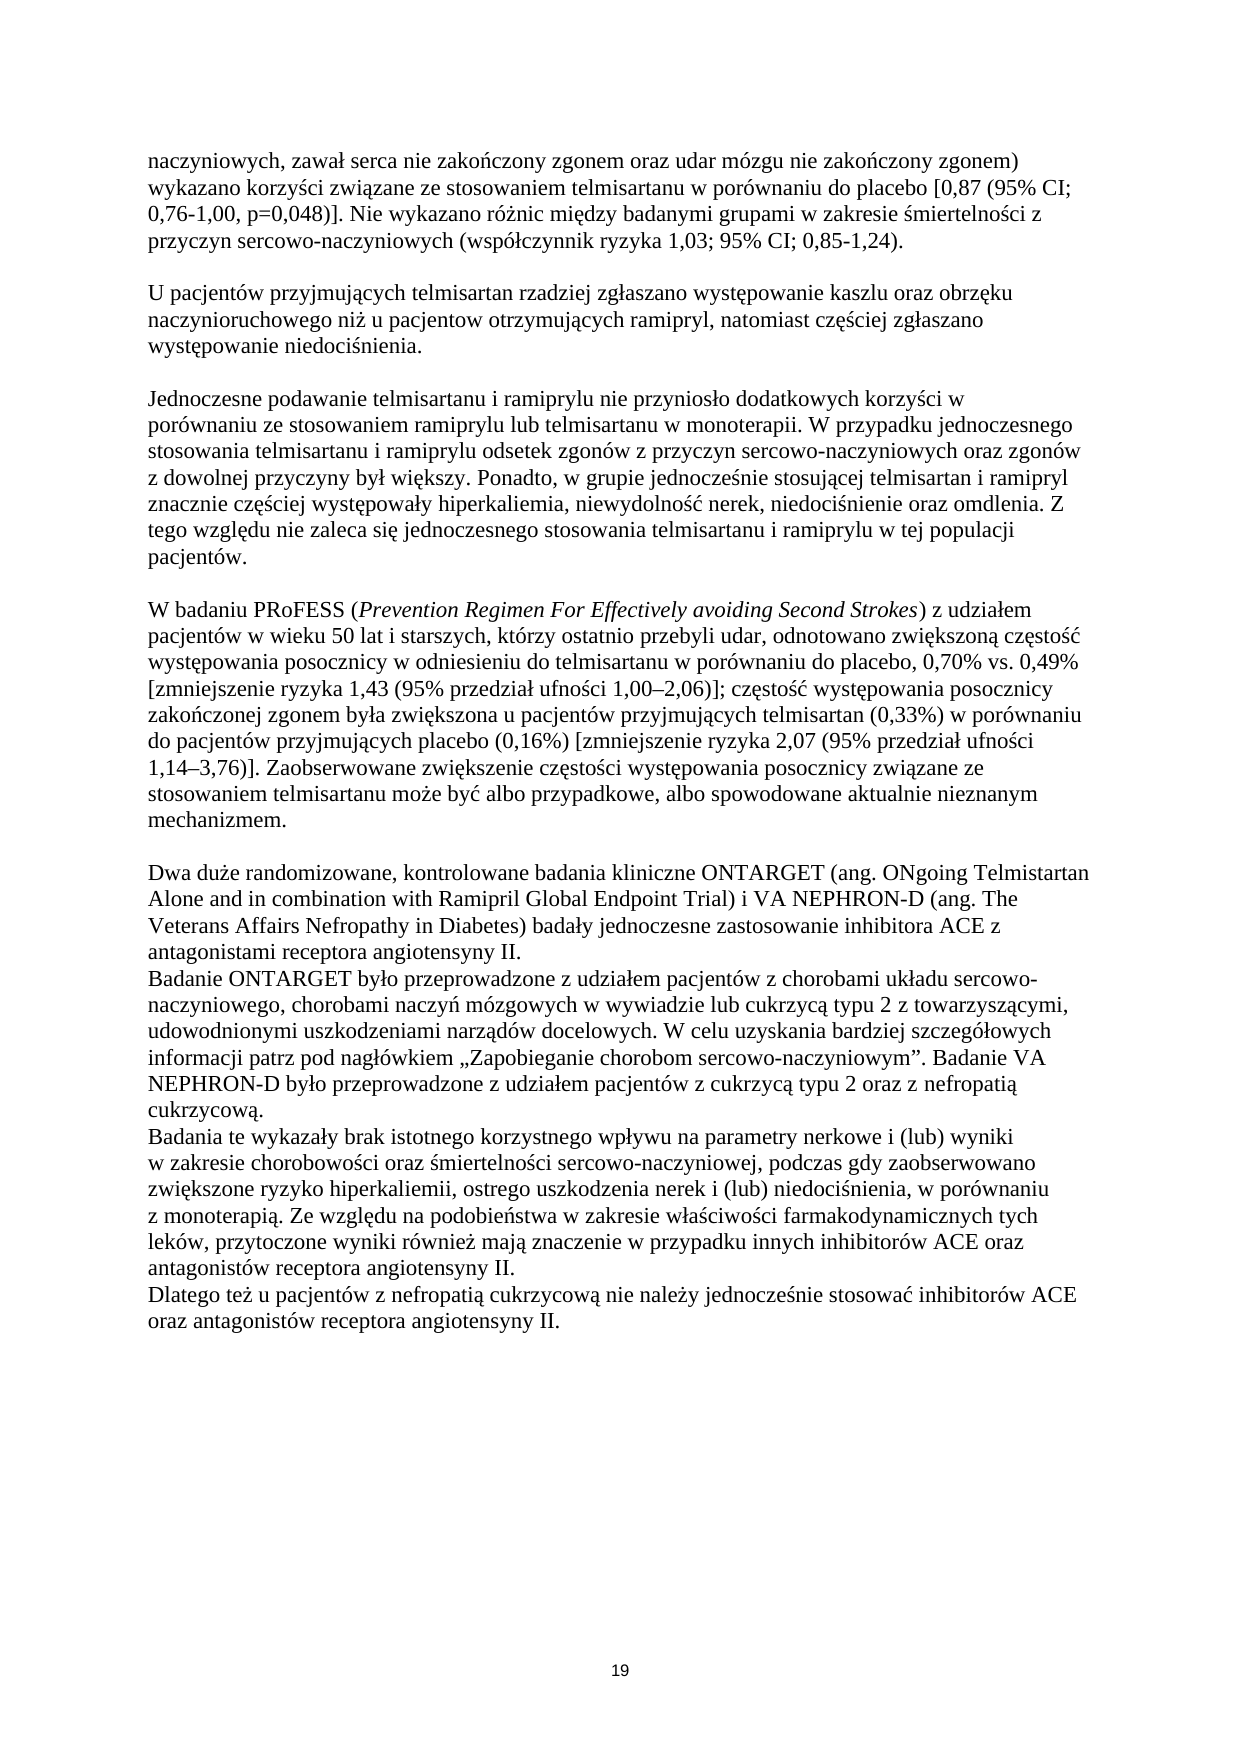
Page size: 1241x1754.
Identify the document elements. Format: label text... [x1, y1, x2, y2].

text U pacjentów przyjmujących telmisartan rzadziej zgłaszano występowanie kaszlu oraz obrzęku [148, 279, 1093, 306]
text W badaniu PRoFESS (Prevention Regimen For Effectively avoiding Second Strokes) z udziałem pacjentów w wieku 50 lat i starszych, którzy ostatnio przebyli udar, odnotowano zwiększoną częstość występowania posocznicy w odniesieniu do telmisartanu w porównaniu do placebo, 0,70% vs. 0,49% [zmniejszenie ryzyka 1,43 (95% przedział ufności 1,00–2,06)]; częstość występowania posocznicy zakończonej zgonem była zwiększona u pacjentów przyjmujących telmisartan (0,33%) w porównaniu do pacjentów przyjmujących placebo (0,16%) [zmniejszenie ryzyka 2,07 (95% przedział ufności 1,14–3,76)]. Zaobserwowane zwiększenie częstości występowania posocznicy związane ze stosowaniem telmisartanu może być albo przypadkowe, albo spowodowane aktualnie nieznanym mechanizmem. [148, 596, 1093, 833]
text Dwa duże randomizowane, kontrolowane badania kliniczne ONTARGET (ang. ONgoing Telmistartan Alone and in combination with Ramipril Global Endpoint Trial) i VA NEPHRON-D (ang. The Veterans Affairs Nefropathy in Diabetes) badały jednoczesne zastosowanie inhibitora ACE z antagonistami receptora angiotensyny II. [148, 859, 1093, 964]
text Jednoczesne podawanie telmisartanu i ramiprylu nie przyniosło dodatkowych korzyści w [148, 385, 1093, 411]
text Badanie ONTARGET było przeprowadzone z udziałem pacjentów z chorobami układu sercowo-naczyniowego, chorobami naczyń mózgowych w wywiadzie lub cukrzycą typu 2 z towarzyszącymi, udowodnionymi uszkodzeniami narządów docelowych. W celu uzyskania bardziej szczegółowych informacji patrz pod nagłówkiem „Zapobieganie chorobom sercowo-naczyniowym”. Badanie VA NEPHRON-D było przeprowadzone z udziałem pacjentów z cukrzycą typu 2 oraz z nefropatią cukrzycową. [148, 964, 1093, 1123]
text Badania te wykazały brak istotnego korzystnego wpływu na parametry nerkowe i (lub) wyniki w zakresie chorobowości oraz śmiertelności sercowo-naczyniowej, podczas gdy zaobserwowano zwiększone ryzyko hiperkaliemii, ostrego uszkodzenia nerek i (lub) niedociśnienia, w porównaniu z monoterapią. Ze względu na podobieństwa w zakresie właściwości farmakodynamicznych tych leków, przytoczone wyniki również mają znaczenie w przypadku innych inhibitorów ACE oraz antagonistów receptora angiotensyny II. [148, 1123, 1093, 1281]
text porównaniu ze stosowaniem ramiprylu lub telmisartanu w monoterapii. W przypadku jednoczesnego stosowania telmisartanu i ramiprylu odsetek zgonów z przyczyn sercowo-naczyniowych oraz zgonów z dowolnej przyczyny był większy. Ponadto, w grupie jednocześnie stosującej telmisartan i ramipryl znacznie częściej występowały hiperkaliemia, niewydolność nerek, niedociśnienie oraz omdlenia. Z tego względu nie zaleca się jednoczesnego stosowania telmisartanu i ramiprylu w tej populacji pacjentów. [148, 411, 1093, 569]
text naczynioruchowego niż u pacjentow otrzymujących ramipryl, natomiast częściej zgłaszano [148, 306, 1093, 332]
text występowanie niedociśnienia. [148, 332, 1093, 358]
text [148, 148, 1093, 253]
text Dlatego też u pacjentów z nefropatią cukrzycową nie należy jednocześnie stosować inhibitorów ACE oraz antagonistów receptora angiotensyny II. [148, 1281, 1093, 1333]
